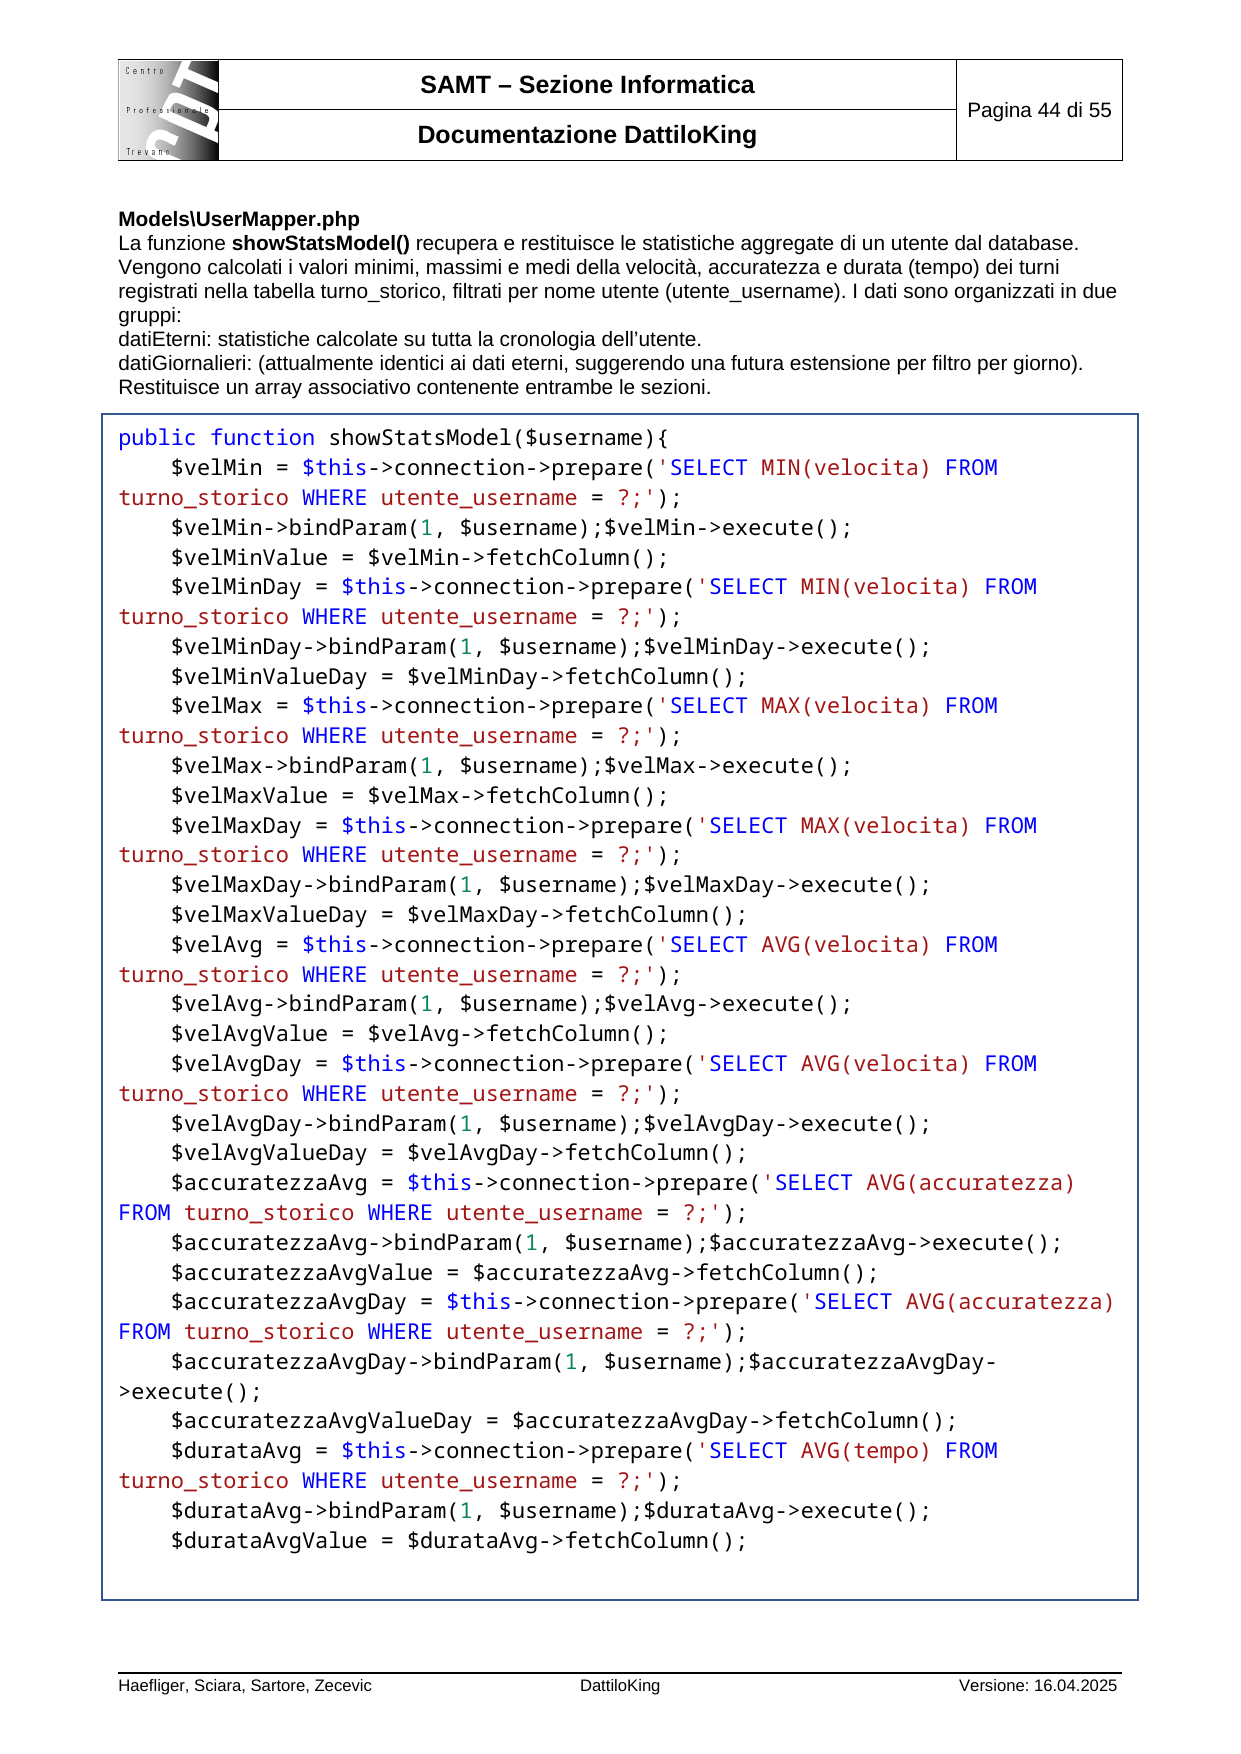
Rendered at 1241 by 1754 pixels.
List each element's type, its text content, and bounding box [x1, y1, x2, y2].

text $accuratezzaAvgValueDay = $accuratezzaAvgDay->fetchColumn(); [118, 1406, 1122, 1435]
text $velMaxValue = $velMax->fetchColumn(); [118, 780, 1122, 810]
text $velAvg->bindParam(1, $username);$velAvg->execute(); [118, 988, 1122, 1018]
text $velMax->bindParam(1, $username);$velMax->execute(); [118, 750, 1122, 780]
text $velMin->bindParam(1, $username);$velMin->execute(); [118, 512, 1122, 542]
text $velMinValueDay = $velMinDay->fetchColumn(); [118, 661, 1122, 691]
text La funzione showStatsModel() recupera e restituisce le statistiche aggregate di un utente dal database. Vengono calcolati i valori minimi, massimi e medi della velocità, accuratezza e durata (tempo) dei turni registrati nella tabella turno_storico, filtrati per nome utente (utente_username). I dati sono organizzati in due gruppi: [118, 231, 1122, 327]
text $accuratezzaAvgDay->bindParam(1, $username);$accuratezzaAvgDay->execute(); [118, 1346, 1122, 1406]
text $velAvgDay = $this->connection->prepare('SELECT AVG(velocita) FROM turno_storico WHERE utente_username = ?;'); [118, 1048, 1122, 1108]
text $velMinDay->bindParam(1, $username);$velMinDay->execute(); [118, 631, 1122, 661]
text Models\UserMapper.php [118, 207, 1122, 231]
text $velMaxDay = $this->connection->prepare('SELECT MAX(velocita) FROM turno_storico WHERE utente_username = ?;'); [118, 810, 1122, 869]
text $velMinDay = $this->connection->prepare('SELECT MIN(velocita) FROM turno_storico WHERE utente_username = ?;'); [118, 571, 1122, 631]
text datiGiornalieri: (attualmente identici ai dati eterni, suggerendo una futura estensione per filtro per giorno). [118, 351, 1122, 374]
picture [118, 60, 219, 160]
text $velAvgDay->bindParam(1, $username);$velAvgDay->execute(); [118, 1108, 1122, 1137]
text $velMin = $this->connection->prepare('SELECT MIN(velocita) FROM turno_storico WHERE utente_username = ?;'); [118, 452, 1122, 512]
text $accuratezzaAvgDay = $this->connection->prepare('SELECT AVG(accuratezza) FROM turno_storico WHERE utente_username = ?;'); [118, 1286, 1122, 1346]
text $velMaxValueDay = $velMaxDay->fetchColumn(); [118, 899, 1122, 929]
text $velMaxDay->bindParam(1, $username);$velMaxDay->execute(); [118, 869, 1122, 899]
text $velAvgValueDay = $velAvgDay->fetchColumn(); [118, 1137, 1122, 1167]
text $velAvg = $this->connection->prepare('SELECT AVG(velocita) FROM turno_storico WHERE utente_username = ?;'); [118, 929, 1122, 988]
text $accuratezzaAvgValue = $accuratezzaAvg->fetchColumn(); [118, 1257, 1122, 1286]
text $velAvgValue = $velAvg->fetchColumn(); [118, 1018, 1122, 1048]
text $durataAvg->bindParam(1, $username);$durataAvg->execute(); [118, 1495, 1122, 1525]
text $velMax = $this->connection->prepare('SELECT MAX(velocita) FROM turno_storico WHERE utente_username = ?;'); [118, 691, 1122, 750]
text $accuratezzaAvg->bindParam(1, $username);$accuratezzaAvg->execute(); [118, 1227, 1122, 1257]
text datiEterni: statistiche calcolate su tutta la cronologia dell’utente. [118, 327, 1122, 351]
text $durataAvgValue = $durataAvg->fetchColumn(); [118, 1525, 1122, 1554]
text $accuratezzaAvg = $this->connection->prepare('SELECT AVG(accuratezza) FROM turno_storico WHERE utente_username = ?;'); [118, 1167, 1122, 1227]
text Restituisce un array associativo contenente entrambe le sezioni. [118, 374, 1122, 398]
text $velMinValue = $velMin->fetchColumn(); [118, 542, 1122, 571]
text public function showStatsModel($username){ [118, 422, 1122, 452]
text $durataAvg = $this->connection->prepare('SELECT AVG(tempo) FROM turno_storico WHERE utente_username = ?;'); [118, 1435, 1122, 1495]
